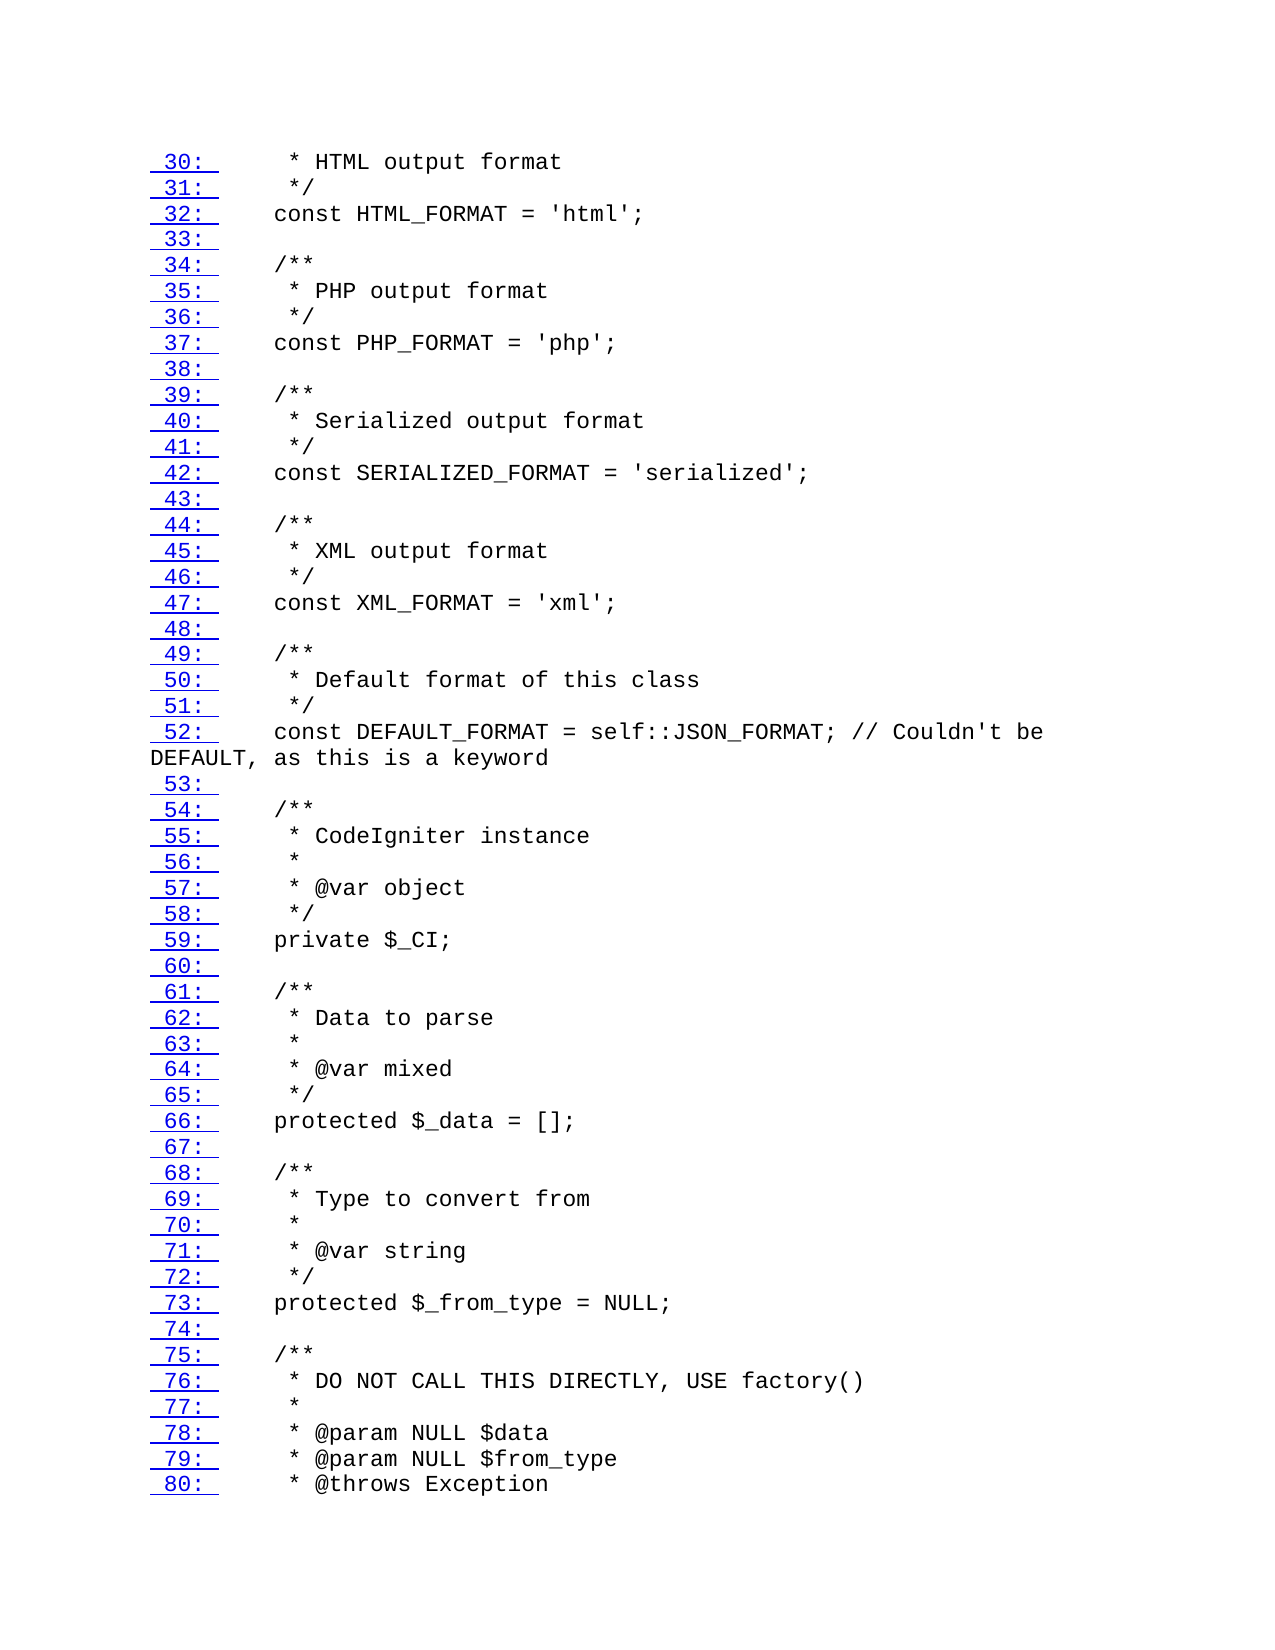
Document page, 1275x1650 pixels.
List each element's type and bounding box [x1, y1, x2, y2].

text [150, 150, 1125, 1499]
